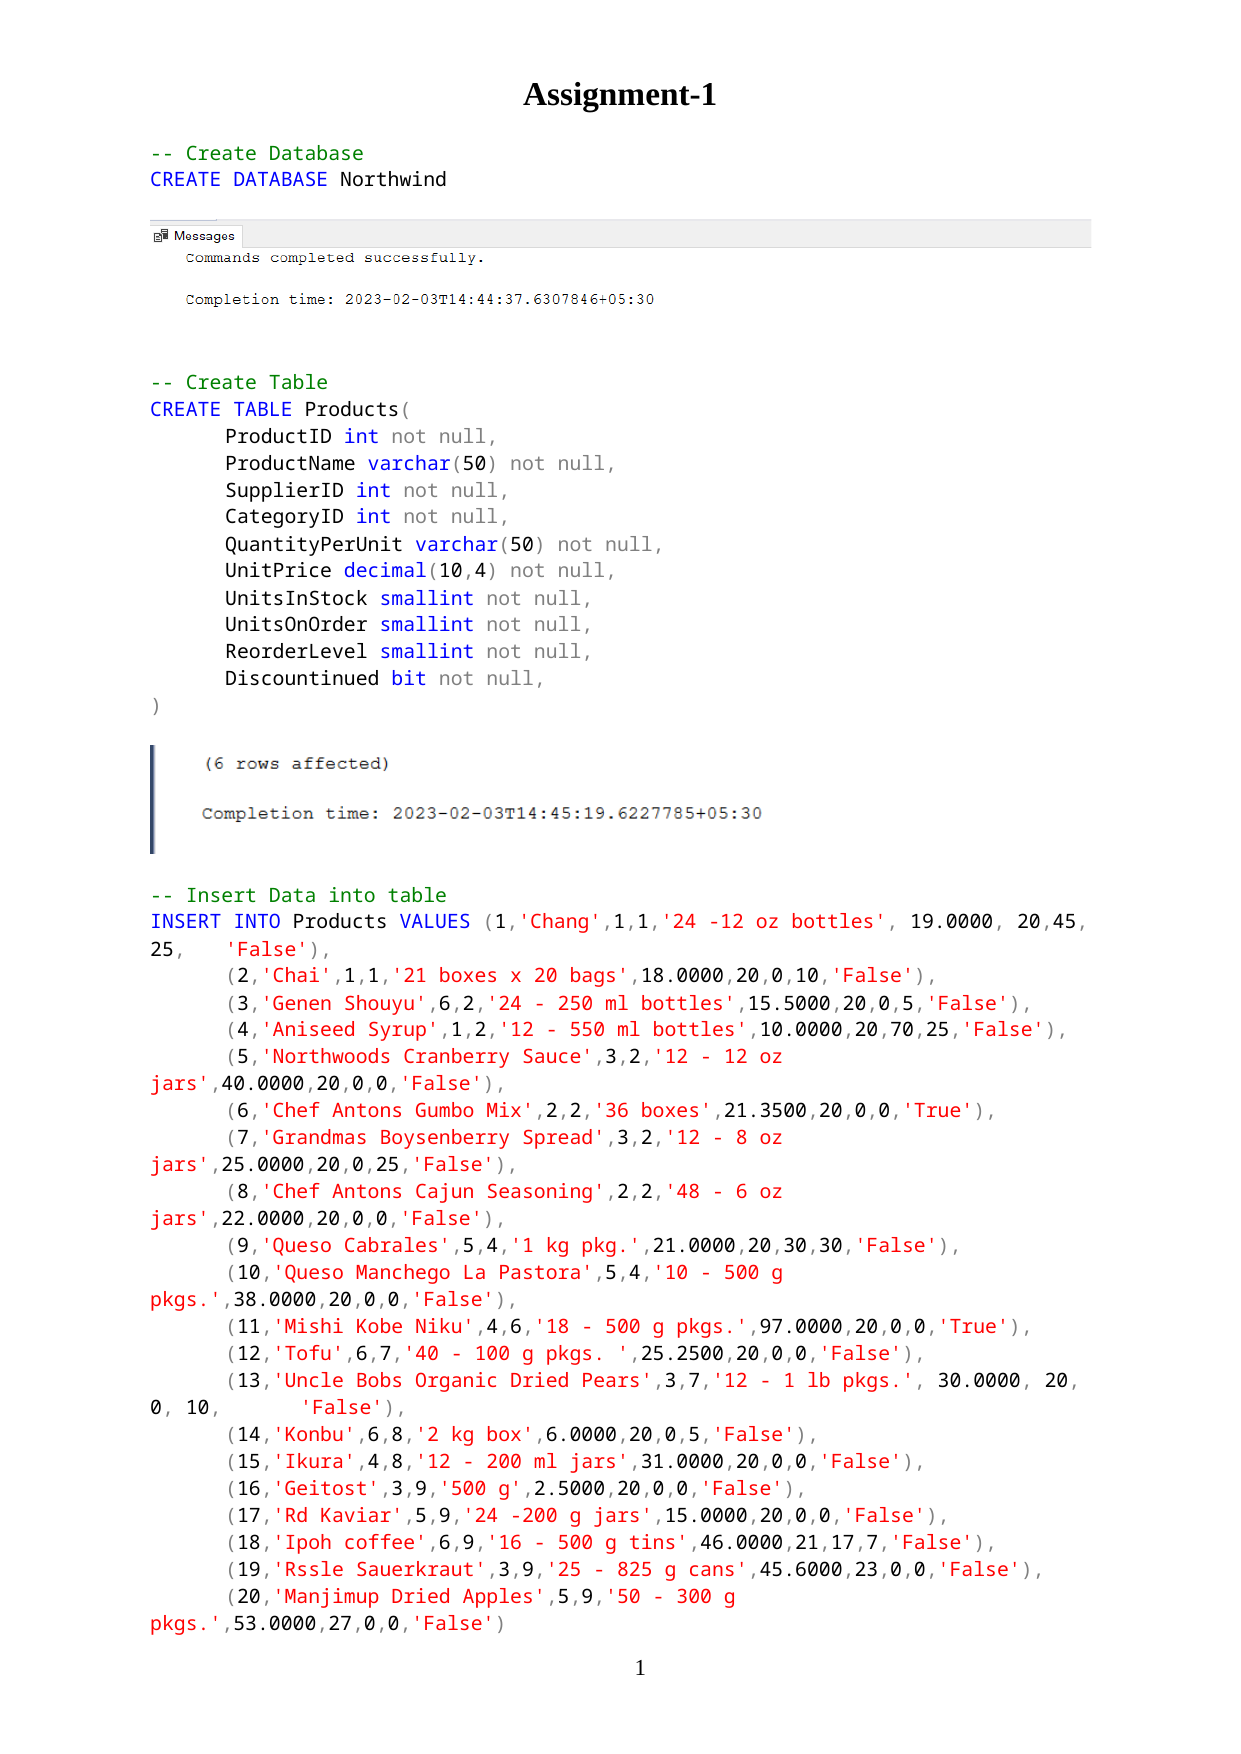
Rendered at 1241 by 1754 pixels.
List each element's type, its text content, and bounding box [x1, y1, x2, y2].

text ProductName varchar(50) not null, [150, 449, 1090, 476]
text (8,'Chef Antons Cajun Seasoning',2,2,'48 - 6 oz jars',22.0000,20,0,0,'False'), [150, 1178, 1090, 1232]
text INSERT INTO Products VALUES (1,'Chang',1,1,'24 -12 oz bottles', 19.0000, 20,45, 25, 'False'), [150, 908, 1090, 962]
text -- Insert Data into table [150, 881, 1090, 908]
text (4,'Aniseed Syrup',1,2,'12 - 550 ml bottles',10.0000,20,70,25,'False'), [150, 1016, 1090, 1043]
text (5,'Northwoods Cranberry Sauce',3,2,'12 - 12 oz jars',40.0000,20,0,0,'False'), [150, 1043, 1090, 1097]
text Discountinued bit not null, [150, 665, 1090, 692]
text SupplierID int not null, [150, 476, 1090, 503]
text ) [150, 692, 1090, 719]
text -- Create Table [150, 368, 1090, 395]
text (9,'Queso Cabrales',5,4,'1 kg pkg.',21.0000,20,30,30,'False'), [150, 1232, 1090, 1258]
text (16,'Geitost',3,9,'500 g',2.5000,20,0,0,'False'), [150, 1474, 1090, 1501]
text (18,'Ipoh coffee',6,9,'16 - 500 g tins',46.0000,21,17,7,'False'), [150, 1528, 1090, 1555]
picture [150, 745, 1092, 854]
text ReorderLevel smallint not null, [150, 638, 1090, 665]
text (19,'Rssle Sauerkraut',3,9,'25 - 825 g cans',45.6000,23,0,0,'False'), [150, 1555, 1090, 1582]
text UnitPrice decimal(10,4) not null, [150, 557, 1090, 584]
text (17,'Rd Kaviar',5,9,'24 -200 g jars',15.0000,20,0,0,'False'), [150, 1501, 1090, 1528]
text CREATE DATABASE Northwind [150, 166, 1090, 193]
text -- Create Database [150, 139, 1090, 166]
text CategoryID int not null, [150, 503, 1090, 530]
text (13,'Uncle Bobs Organic Dried Pears',3,7,'12 - 1 lb pkgs.', 30.0000, 20, 0, 10, 'False'), [150, 1366, 1090, 1420]
text (14,'Konbu',6,8,'2 kg box',6.0000,20,0,5,'False'), [150, 1420, 1090, 1447]
text UnitsOnOrder smallint not null, [150, 611, 1090, 638]
text (7,'Grandmas Boysenberry Spread',3,2,'12 - 8 oz jars',25.0000,20,0,25,'False'), [150, 1124, 1090, 1178]
text (15,'Ikura',4,8,'12 - 200 ml jars',31.0000,20,0,0,'False'), [150, 1447, 1090, 1474]
picture [150, 219, 1092, 341]
text (2,'Chai',1,1,'21 boxes x 20 bags',18.0000,20,0,10,'False'), [150, 962, 1090, 989]
text ProductID int not null, [150, 422, 1090, 449]
text (12,'Tofu',6,7,'40 - 100 g pkgs. ',25.2500,20,0,0,'False'), [150, 1339, 1090, 1366]
text Assignment-1 [150, 74, 1090, 112]
text QuantityPerUnit varchar(50) not null, [150, 530, 1090, 557]
text UnitsInStock smallint not null, [150, 584, 1090, 611]
text (3,'Genen Shouyu',6,2,'24 - 250 ml bottles',15.5000,20,0,5,'False'), [150, 989, 1090, 1016]
text (6,'Chef Antons Gumbo Mix',2,2,'36 boxes',21.3500,20,0,0,'True'), [150, 1097, 1090, 1124]
text (11,'Mishi Kobe Niku',4,6,'18 - 500 g pkgs.',97.0000,20,0,0,'True'), [150, 1312, 1090, 1339]
text CREATE TABLE Products( [150, 395, 1090, 422]
text (20,'Manjimup Dried Apples',5,9,'50 - 300 g pkgs.',53.0000,27,0,0,'False') [150, 1582, 1090, 1636]
text (10,'Queso Manchego La Pastora',5,4,'10 - 500 g pkgs.',38.0000,20,0,0,'False'), [150, 1258, 1090, 1312]
